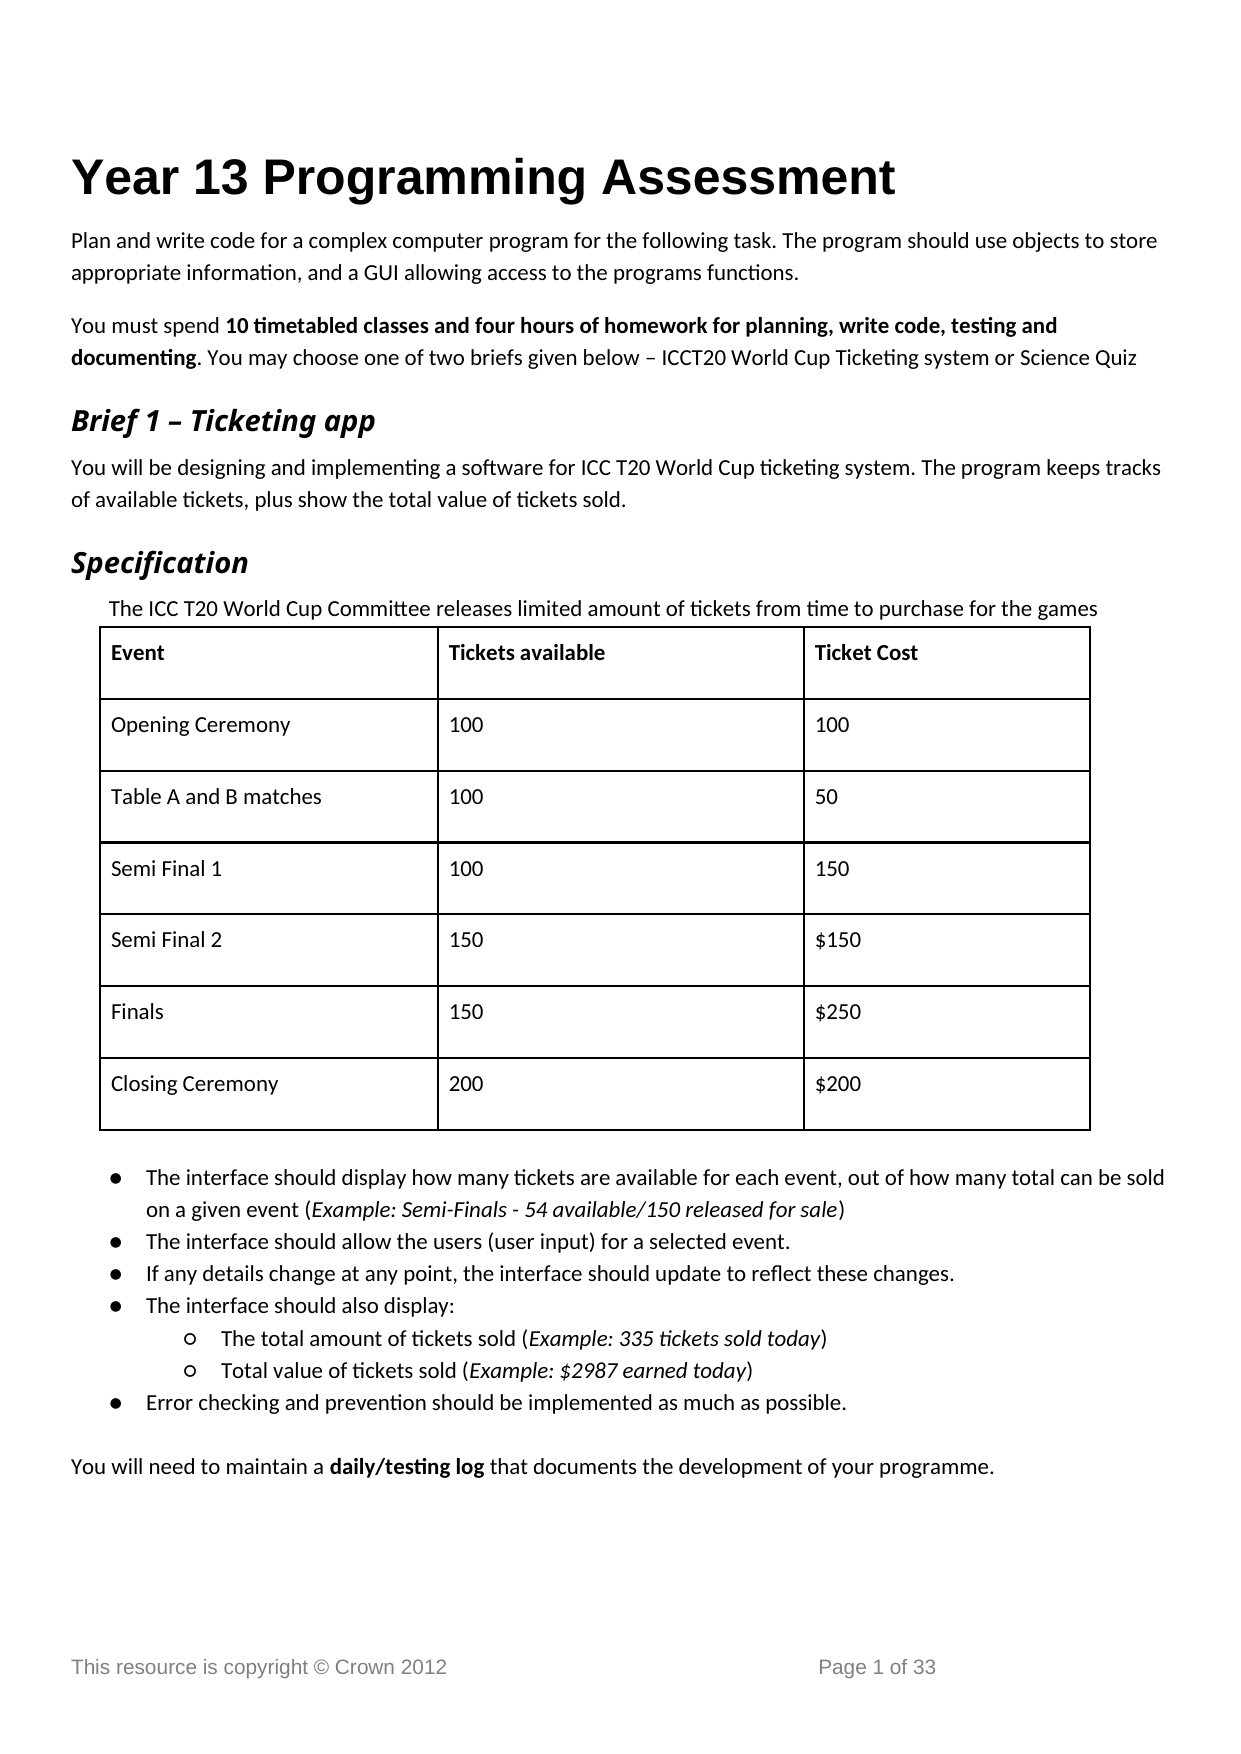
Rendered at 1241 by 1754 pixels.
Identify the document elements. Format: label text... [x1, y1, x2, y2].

table_cell $250 [805, 987, 1089, 1057]
table_cell 150 [439, 915, 803, 985]
subtitle Brief 1 – Ticketing app [71, 401, 1169, 440]
list Error checking and prevention should be implemented as much as possible. [108, 1388, 1169, 1416]
text Year 13 Programming Assessment [71, 148, 1169, 205]
table_cell 100 [439, 844, 803, 913]
table_cell 200 [439, 1059, 803, 1128]
table_cell 100 [439, 772, 803, 841]
list The interface should also display: [108, 1291, 1169, 1319]
table_cell Closing Ceremony [101, 1059, 437, 1128]
table_cell 150 [805, 844, 1089, 913]
list If any details change at any point, the interface should update to reflect these changes. [108, 1259, 1169, 1287]
text You must spend 10 timetabled classes and four hours of homework for planning, write code, testing and documenting. You may choose one of two briefs given below – ICCT20 World Cup Ticketing system or Science Quiz [71, 311, 1169, 372]
table_cell Opening Ceremony [101, 700, 437, 769]
table_cell $150 [805, 915, 1089, 985]
text Plan and write code for a complex computer program for the following task. The program should use objects to store appropriate information, and a GUI allowing access to the programs functions. [71, 226, 1169, 286]
subtitle Specification [71, 542, 1169, 582]
table_cell Semi Final 1 [101, 844, 437, 913]
table_cell 50 [805, 772, 1089, 841]
table_cell 100 [439, 700, 803, 769]
table_cell 100 [805, 700, 1089, 769]
table_cell Finals [101, 987, 437, 1057]
table_header Event [101, 628, 437, 698]
list The interface should allow the users (user input) for a selected event. [108, 1227, 1169, 1255]
table_header Ticket Cost [805, 628, 1089, 698]
list Total value of tickets sold (Example: $2987 earned today) [183, 1356, 1169, 1384]
table_cell $200 [805, 1059, 1089, 1128]
table_cell Table A and B matches [101, 772, 437, 841]
text You will need to maintain a daily/testing log that documents the development of your programme. [71, 1452, 1169, 1480]
list The total amount of tickets sold (Example: 335 tickets sold today) [183, 1324, 1169, 1352]
text You will be designing and implementing a software for ICC T20 World Cup ticketing system. The program keeps tracks of available tickets, plus show the total value of tickets sold. [71, 453, 1169, 513]
table_cell 150 [439, 987, 803, 1057]
table_header Tickets available [439, 628, 803, 698]
text The ICC T20 World Cup Committee releases limited amount of tickets from time to purchase for the games [108, 594, 1169, 622]
table_cell Semi Final 2 [101, 915, 437, 985]
list The interface should display how many tickets are available for each event, out of how many total can be sold on a given event (Example: Semi-Finals - 54 available/150 released for sale) [108, 1163, 1169, 1223]
